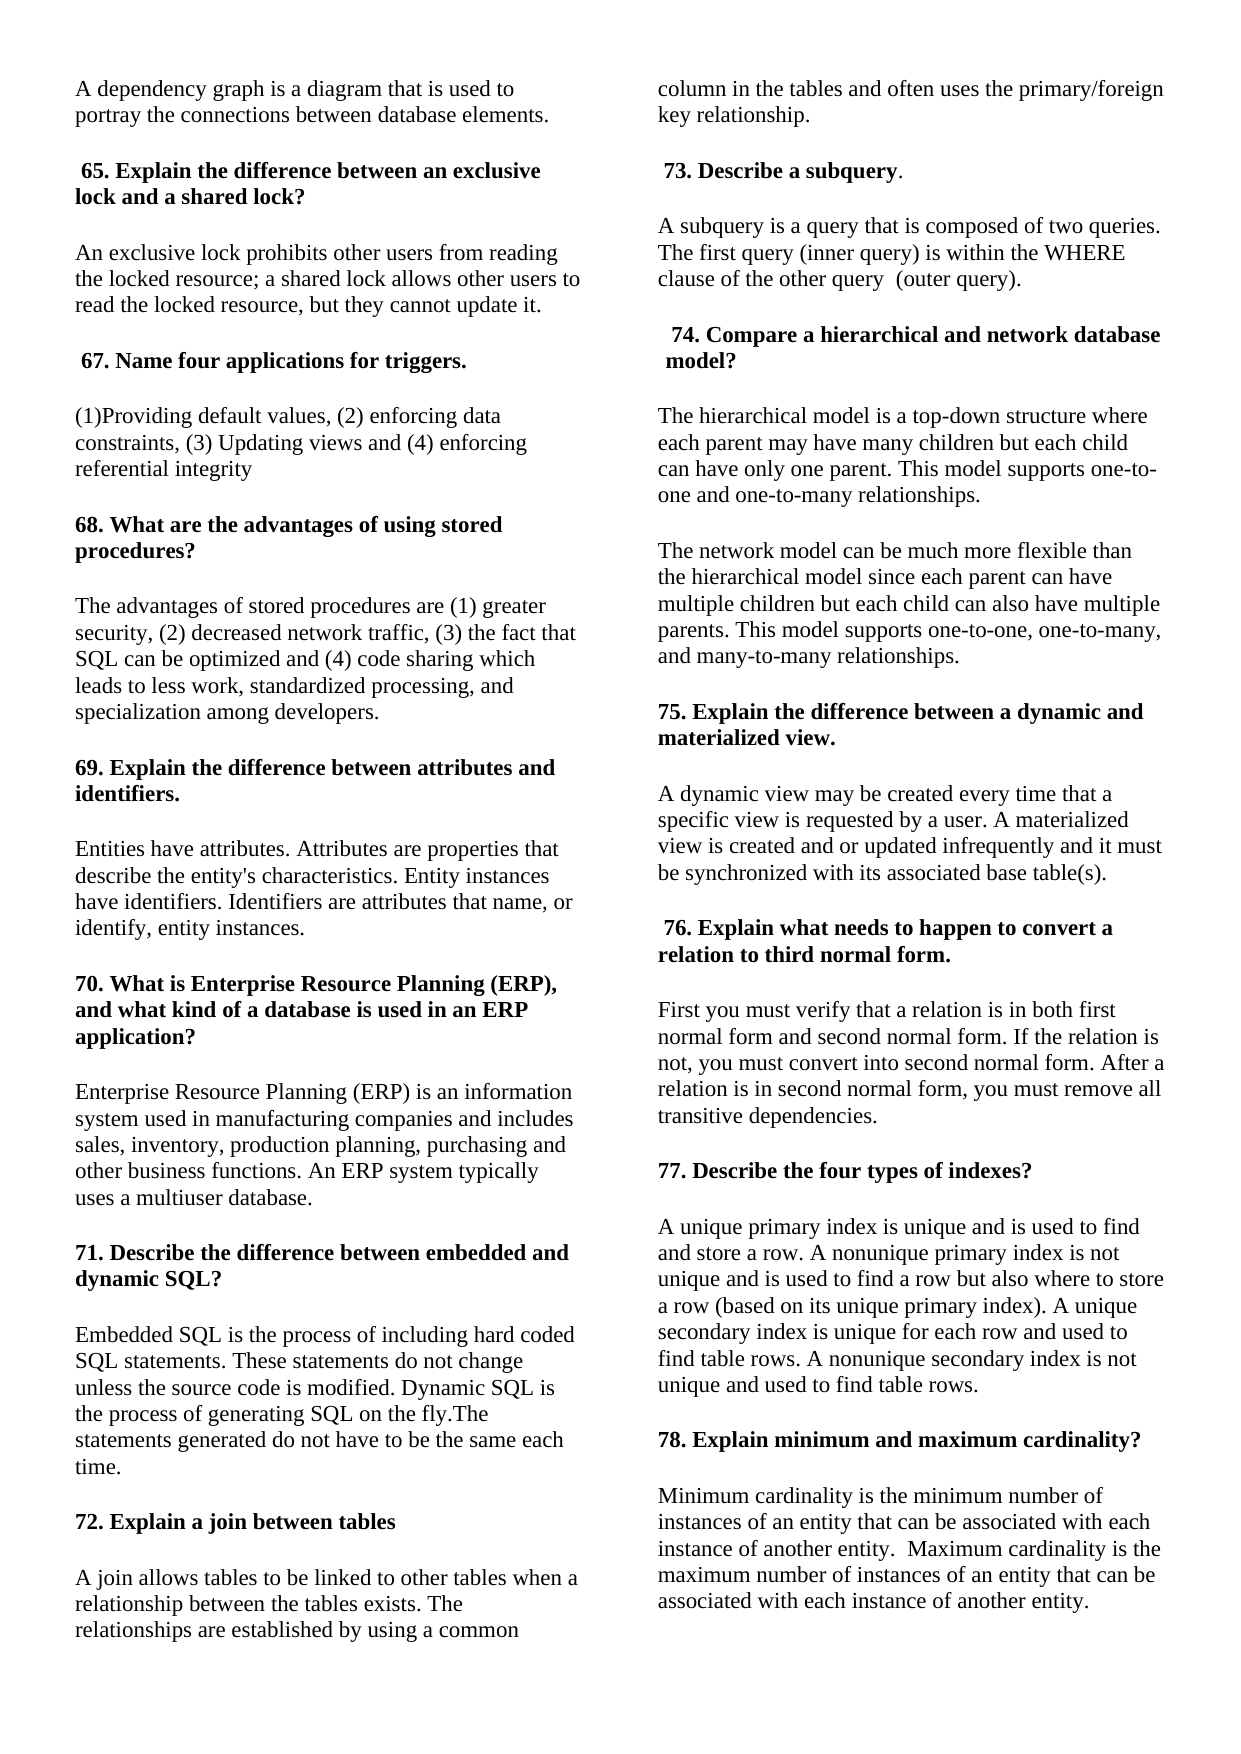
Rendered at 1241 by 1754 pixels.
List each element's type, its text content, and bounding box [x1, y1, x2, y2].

text Embedded SQL is the process of including hard coded SQL statements. These statements do not change unless the source code is modified. Dynamic SQL is the process of generating SQL on the fly.The statements generated do not have to be the same each time. [75, 1321, 583, 1479]
text 75. Explain the difference between a dynamic and materialized view. [658, 698, 1165, 751]
text (1)Providing default values, (2) enforcing data constraints, (3) Updating views and (4) enforcing referential integrity [75, 402, 583, 482]
text Enterprise Resource Planning (ERP) is an information system used in manufacturing companies and includes sales, inventory, production planning, purchasing and other business functions. An ERP system typically uses a multiuser database. [75, 1078, 583, 1210]
text An exclusive lock prohibits other users from reading the locked resource; a shared lock allows other users to read the locked resource, but they cannot update it. [75, 239, 583, 318]
text Minimum cardinality is the minimum number of instances of an entity that can be associated with each instance of another entity. Maximum cardinality is the maximum number of instances of an entity that can be associated with each instance of another entity. [658, 1482, 1165, 1614]
text A unique primary index is unique and is used to find and store a row. A nonunique primary index is not unique and is used to find a row but also where to store a row (based on its unique primary index). A unique secondary index is unique for each row and used to find table rows. A nonunique secondary index is not unique and used to find table rows. [658, 1213, 1165, 1397]
text 72. Explain a join between tables [75, 1508, 583, 1535]
text 69. Explain the difference between attributes and identifiers. [75, 753, 583, 806]
text 78. Explain minimum and maximum cardinality? [658, 1426, 1165, 1453]
text 68. What are the advantages of using stored procedures? [75, 511, 583, 563]
text First you must verify that a relation is in both first normal form and second normal form. If the relation is not, you must convert into second normal form. After a relation is in second normal form, you must remove all transitive dependencies. [658, 996, 1165, 1128]
text A subquery is a query that is composed of two queries. The first query (inner query) is within the WHERE clause of the other query (outer query). [658, 212, 1165, 291]
text A dependency graph is a diagram that is used to portray the connections between database elements. [75, 75, 583, 128]
text 67. Name four applications for triggers. [75, 347, 583, 373]
text 65. Explain the difference between an exclusive lock and a shared lock? [75, 157, 583, 209]
text A join allows tables to be linked to other tables when a relationship between the tables exists. The relationships are established by using a common column in the tables and often uses the primary/foreign key relationship. [75, 1564, 583, 1643]
text The network model can be much more flexible than the hierarchical model since each parent can have multiple children but each child can also have multiple parents. This model supports one-to-one, one-to-many, and many-to-many relationships. [658, 537, 1165, 669]
text 74. Compare a hierarchical and network database model? [665, 321, 1165, 373]
text 71. Describe the difference between embedded and dynamic SQL? [75, 1239, 583, 1292]
text 70. What is Enterprise Resource Planning (ERP), and what kind of a database is used in an ERP application? [75, 970, 583, 1049]
text The advantages of stored procedures are (1) greater security, (2) decreased network traffic, (3) the fact that SQL can be optimized and (4) code sharing which leads to less work, standardized processing, and specialization among developers. [75, 593, 583, 724]
text 77. Describe the four types of indexes? [658, 1157, 1165, 1184]
text 76. Explain what needs to happen to convert a relation to third normal form. [658, 914, 1165, 967]
text 73. Describe a subquery. [658, 157, 1165, 183]
text A dynamic view may be created every time that a specific view is requested by a user. A materialized view is created and or updated infrequently and it must be synchronized with its associated base table(s). [658, 780, 1165, 885]
text A join allows tables to be linked to other tables when a relationship between the tables exists. The relationships are established by using a common column in the tables and often uses the primary/foreign key relationship. [658, 75, 1165, 128]
text The hierarchical model is a top-down structure where each parent may have many children but each child can have only one parent. This model supports one-to-one and one-to-many relationships. [658, 402, 1165, 508]
text Entities have attributes. Attributes are properties that describe the entity's characteristics. Entity instances have identifiers. Identifiers are attributes that name, or identify, entity instances. [75, 835, 583, 941]
